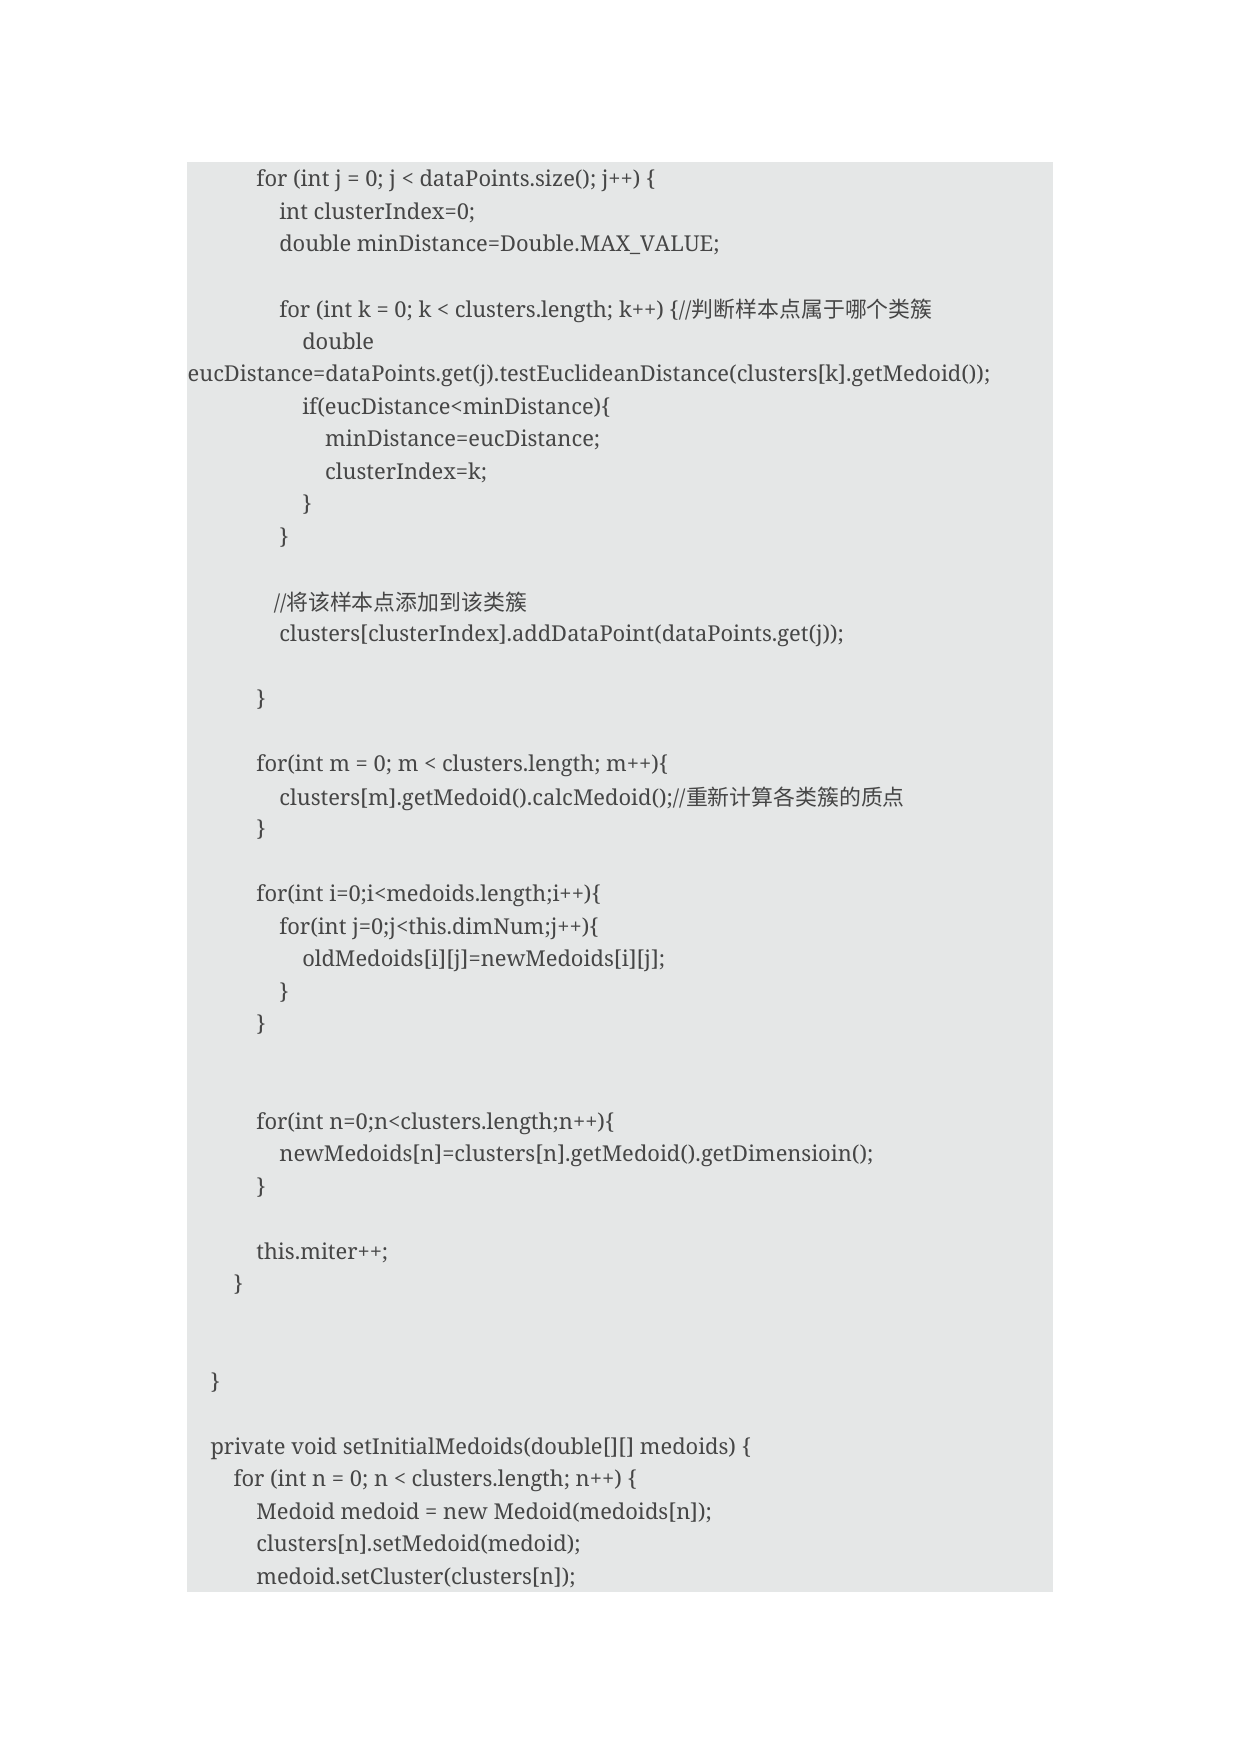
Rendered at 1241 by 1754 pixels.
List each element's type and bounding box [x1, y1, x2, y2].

text [187, 162, 1053, 1592]
